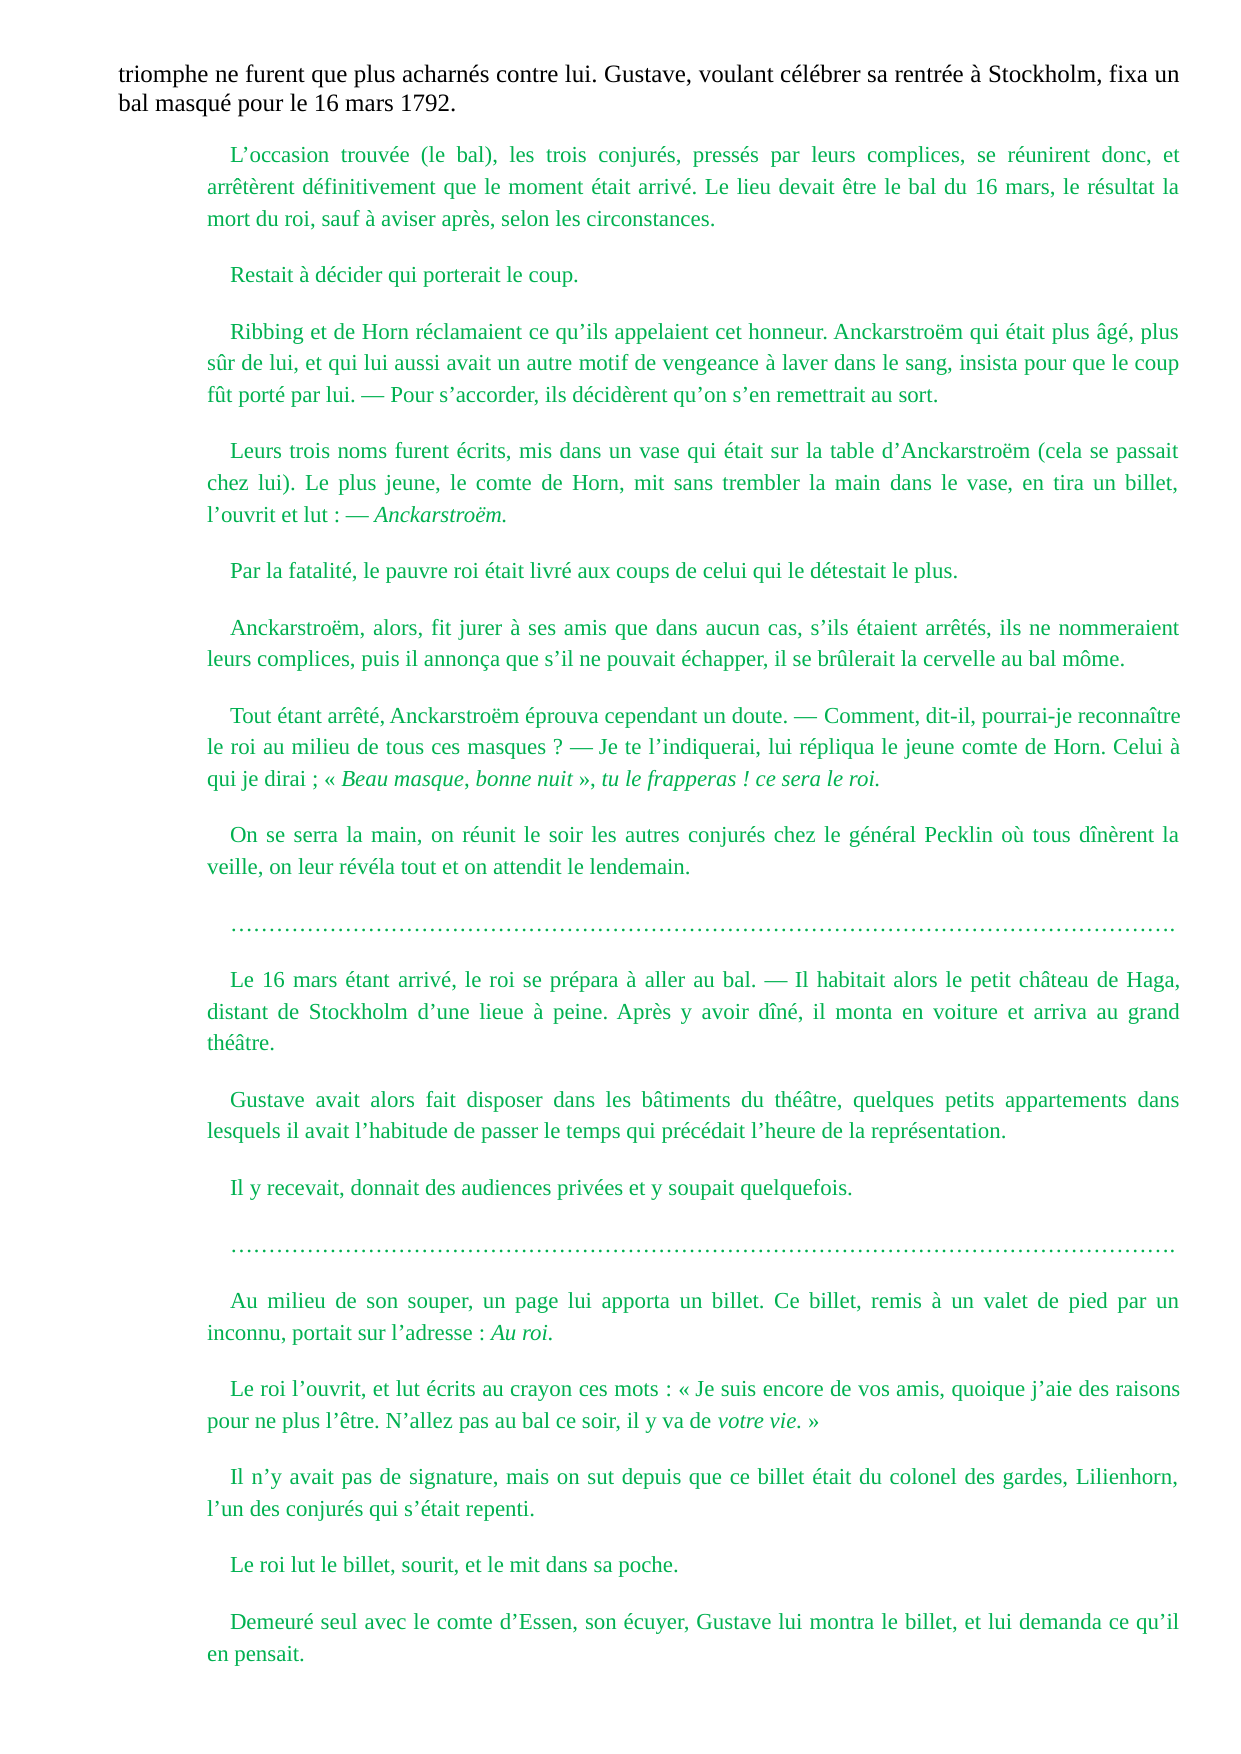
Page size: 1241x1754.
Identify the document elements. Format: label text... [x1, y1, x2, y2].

text Il n’y avait pas de signature, mais on sut depuis que ce billet était du colonel des gardes, Lilienhorn, l’un des conjurés qui s’était repenti. [207, 1463, 1181, 1521]
text Leurs trois noms furent écrits, mis dans un vase qui était sur la table d’Anckarstroëm (cela se passait chez lui). Le plus jeune, le comte de Horn, mit sans trembler la main dans le vase, en tira un billet, l’ouvrit et lut : — Anckarstroëm. [207, 437, 1181, 527]
text ……………………………………………………………………………………………………………. [207, 1231, 1181, 1257]
text Tout étant arrêté, Anckarstroëm éprouva cependant un doute. — Comment, dit-il, pourrai-je reconnaître le roi au milieu de tous ces masques ? — Je te l’indiquerai, lui répliqua le jeune comte de Horn. Celui à qui je dirai ; « Beau masque, bonne nuit », tu le frapperas ! ce sera le roi. [207, 702, 1181, 791]
text Il y recevait, donnait des audiences privées et y soupait quelquefois. [207, 1174, 1181, 1200]
text Ribbing et de Horn réclamaient ce qu’ils appelaient cet honneur. Anckarstroëm qui était plus âgé, plus sûr de lui, et qui lui aussi avait un autre motif de vengeance à laver dans le sang, insista pour que le coup fût porté par lui. — Pour s’accorder, ils décidèrent qu’on s’en remettrait au sort. [207, 318, 1181, 407]
text Le 16 mars étant arrivé, le roi se prépara à aller au bal. — Il habitait alors le petit château de Haga, distant de Stockholm d’une lieue à peine. Après y avoir dîné, il monta en voiture et arriva au grand théâtre. [207, 966, 1181, 1056]
text Le roi lut le billet, sourit, et le mit dans sa poche. [207, 1552, 1181, 1578]
text Par la fatalité, le pauvre roi était livré aux coups de celui qui le détestait le plus. [207, 557, 1181, 583]
text ……………………………………………………………………………………………………………. [207, 910, 1181, 936]
text Demeuré seul avec le comte d’Essen, son écuyer, Gustave lui montra le billet, et lui demanda ce qu’il en pensait. [207, 1608, 1181, 1666]
text Au milieu de son souper, un page lui apporta un billet. Ce billet, remis à un valet de pied par un inconnu, portait sur l’adresse : Au roi. [207, 1287, 1181, 1345]
text Le roi l’ouvrit, et lut écrits au crayon ces mots : « Je suis encore de vos amis, quoique j’aie des raisons pour ne plus l’être. N’allez pas au bal ce soir, il y va de votre vie. » [207, 1375, 1181, 1433]
text Gustave avait alors fait disposer dans les bâtiments du théâtre, quelques petits appartements dans lesquels il avait l’habitude de passer le temps qui précédait l’heure de la représentation. [207, 1086, 1181, 1144]
text On se serra la main, on réunit le soir les autres conjurés chez le général Pecklin où tous dînèrent la veille, on leur révéla tout et on attendit le lendemain. [207, 822, 1181, 879]
text L’occasion trouvée (le bal), les trois conjurés, pressés par leurs complices, se réunirent donc, et arrêtèrent définitivement que le moment était arrivé. Le lieu devait être le bal du 16 mars, le résultat la mort du roi, sauf à aviser après, selon les circonstances. [207, 142, 1181, 231]
text Restait à décider qui porterait le coup. [207, 261, 1181, 288]
text Anckarstroëm, alors, fit jurer à ses amis que dans aucun cas, s’ils étaient arrêtés, ils ne nommeraient leurs complices, puis il annonça que s’il ne pouvait échapper, il se brûlerait la cervelle au bal môme. [207, 614, 1181, 672]
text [118, 59, 1181, 117]
